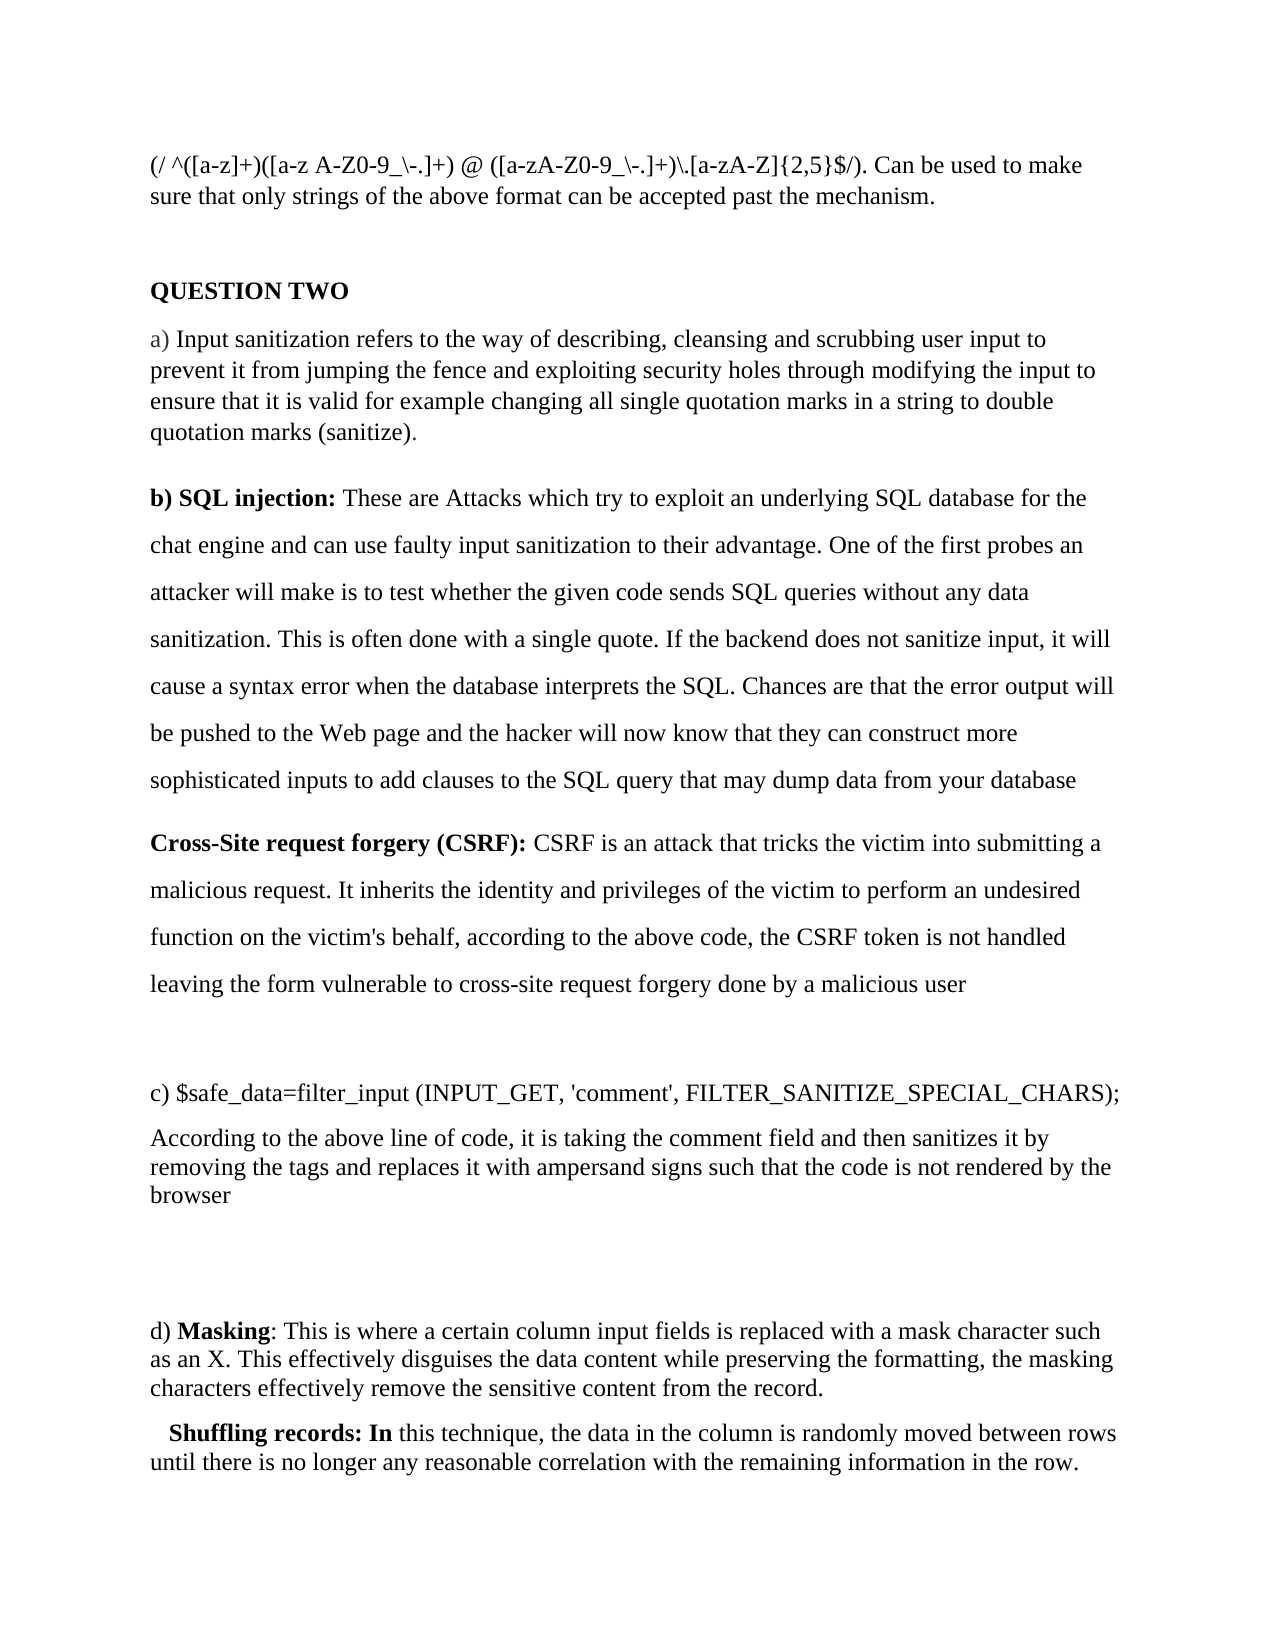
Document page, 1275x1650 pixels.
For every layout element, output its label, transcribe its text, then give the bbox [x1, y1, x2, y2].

text a) Input sanitization refers to the way of describing, cleansing and scrubbing user input to prevent it from jumping the fence and exploiting security holes through modifying the input to ensure that it is valid for example changing all single quotation marks in a string to double quotation marks (sanitize). [150, 324, 1125, 446]
text Shuffling records: In this technique, the data in the column is randomly moved between rows until there is no longer any reasonable correlation with the remaining information in the row. [150, 1418, 1125, 1476]
text QUESTION TWO [150, 276, 1125, 305]
text b) SQL injection: These are Attacks which try to exploit an underlying SQL database for the chat engine and can use faulty input sanitization to their advantage. One of the first probes an attacker will make is to test whether the given code sends SQL queries without any data sanitization. This is often done with a single quote. If the backend does not sanitize input, it will cause a syntax error when the database interprets the SQL. Chances are that the error output will be pushed to the Web page and the hacker will now know that they can construct more sophisticated inputs to add clauses to the SQL query that may dump data from your database [150, 465, 1125, 794]
text d) Masking: This is where a certain column input fields is replaced with a mask character such as an X. This effectively disguises the data content while preserving the formatting, the masking characters effectively remove the sensitive content from the record. [150, 1316, 1125, 1402]
text Cross-Site request forgery (CSRF): CSRF is an attack that tricks the victim into submitting a malicious request. It inherits the identity and privileges of the victim to perform an undesired function on the victim's behalf, according to the above code, the CSRF token is not handled leaving the form vulnerable to cross-site request forgery done by a malicious user [150, 810, 1125, 998]
text According to the above line of code, it is taking the comment field and then sanitizes it by removing the tags and replaces it with ampersand signs such that the code is not rendered by the browser [150, 1123, 1125, 1209]
text c) $safe_data=filter_input (INPUT_GET, 'comment', FILTER_SANITIZE_SPECIAL_CHARS); [150, 1078, 1125, 1107]
text (/ ^([a-z]+)([a-z A-Z0-9_\-.]+) @ ([a-zA-Z0-9_\-.]+)\.[a-zA-Z]{2,5}$/). Can be used to make sure that only strings of the above format can be accepted past the mechanism. [150, 150, 1125, 210]
